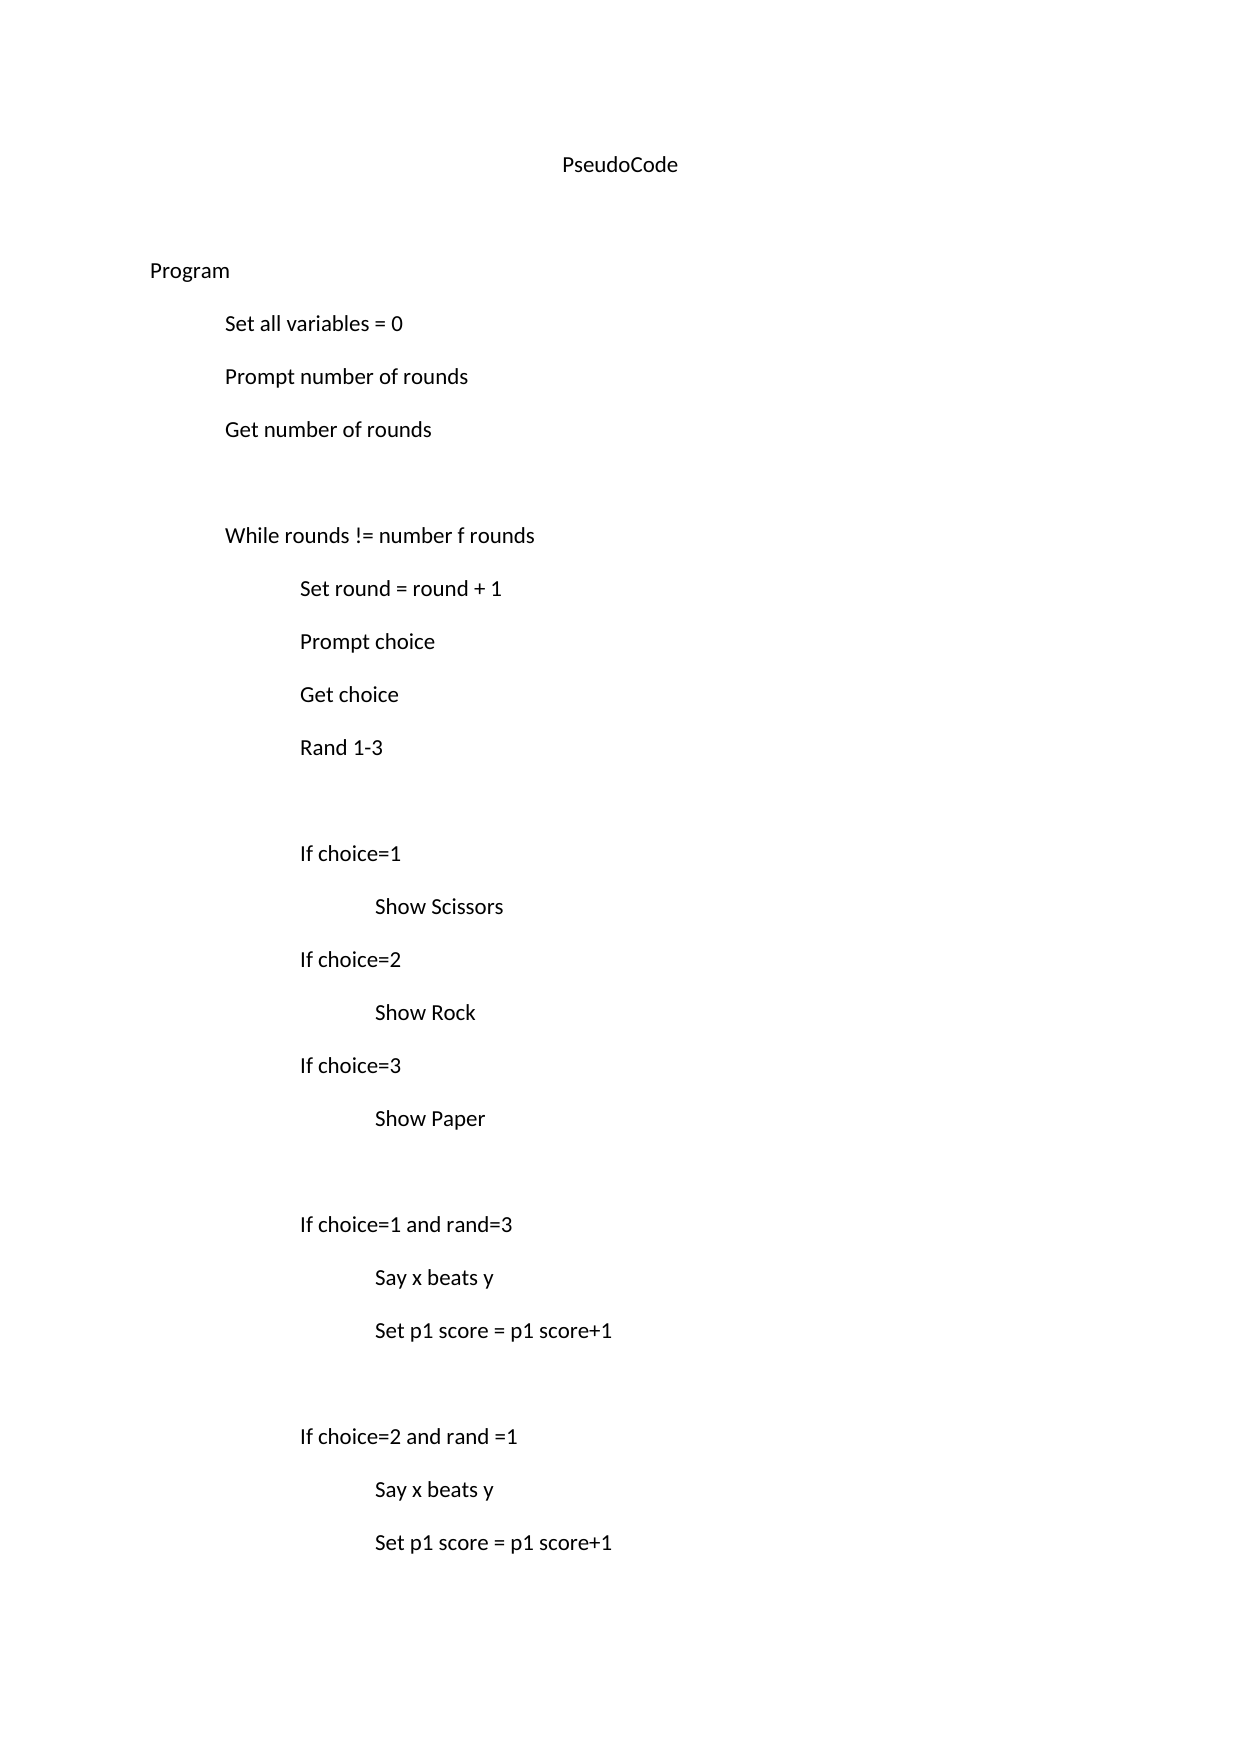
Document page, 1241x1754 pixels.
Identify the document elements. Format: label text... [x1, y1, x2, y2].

text While rounds != number f rounds [150, 521, 1090, 549]
text If choice=2 and rand =1 [150, 1422, 1090, 1451]
text Rand 1-3 [150, 733, 1090, 761]
text If choice=3 [150, 1051, 1090, 1079]
text Prompt number of rounds [150, 362, 1090, 390]
text If choice=1 and rand=3 [150, 1210, 1090, 1238]
text Get choice [150, 680, 1090, 708]
text Program [150, 256, 1090, 284]
text Set p1 score = p1 score+1 [150, 1528, 1090, 1557]
text Show Paper [150, 1104, 1090, 1132]
text If choice=1 [150, 839, 1090, 867]
text Set round = round + 1 [150, 574, 1090, 602]
text Say x beats y [150, 1476, 1090, 1503]
text If choice=2 [150, 945, 1090, 973]
text Get number of rounds [150, 415, 1090, 443]
text Prompt choice [150, 627, 1090, 655]
text Set p1 score = p1 score+1 [150, 1316, 1090, 1344]
text Show Rock [150, 998, 1090, 1026]
text Say x beats y [150, 1263, 1090, 1291]
text Set all variables = 0 [150, 309, 1090, 337]
text Show Scissors [150, 892, 1090, 920]
text PseudoCode [150, 150, 1090, 178]
